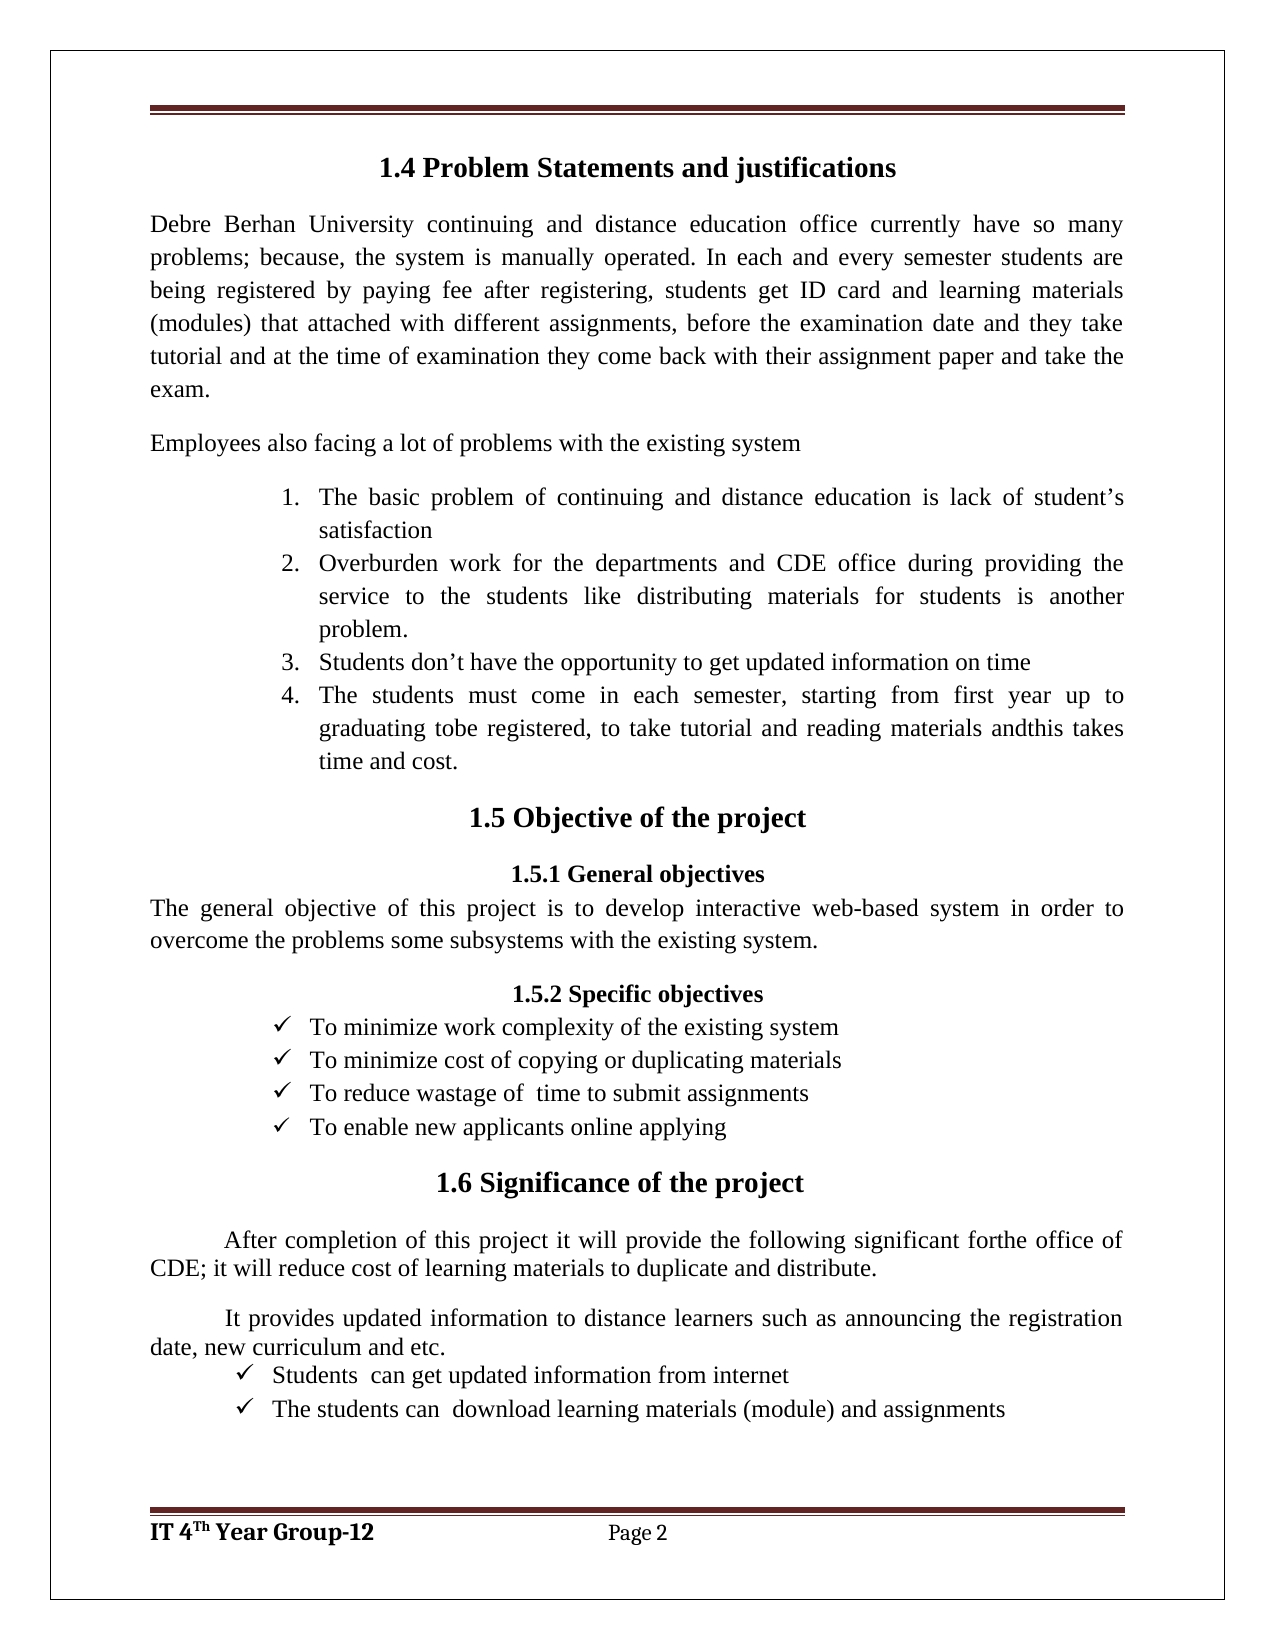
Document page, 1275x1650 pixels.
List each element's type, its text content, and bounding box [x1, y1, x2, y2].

text After completion of this project it will provide the following significant forthe office of CDE; it will reduce cost of learning materials to duplicate and distribute. [150, 1225, 1125, 1282]
list The students can download learning materials (module) and assignments [234, 1394, 1125, 1422]
subtitle 1.5 Objective of the project [150, 800, 1125, 834]
list Students don’t have the opportunity to get updated information on time [281, 647, 1125, 676]
list To minimize cost of copying or duplicating materials [272, 1046, 1125, 1074]
list Overburden work for the departments and CDE office during providing the service to the students like distributing materials for students is another problem. [281, 548, 1125, 643]
list To enable new applicants online applying [272, 1112, 1125, 1140]
list The basic problem of continuing and distance education is lack of student’s satisfaction [281, 482, 1125, 544]
list The students must come in each semester, starting from first year up to graduating tobe registered, to take tutorial and reading materials andthis takes time and cost. [281, 680, 1125, 775]
text 1.6 Significance of the project [150, 1165, 1125, 1199]
text It provides updated information to distance learners such as announcing the registration date, new curriculum and etc. [150, 1303, 1125, 1361]
subtitle 1.5.2 Specific objectives [150, 979, 1125, 1008]
list To minimize work complexity of the existing system [272, 1012, 1125, 1041]
text 1.4 Problem Statements and justifications [150, 150, 1125, 183]
text The general objective of this project is to develop interactive web-based system in order to overcome the problems some subsystems with the existing system. [150, 893, 1125, 954]
subtitle 1.5.1 General objectives [150, 859, 1125, 888]
list Students can get updated information from internet [234, 1361, 1125, 1389]
text Employees also facing a lot of problems with the existing system [150, 428, 1125, 457]
text Debre Berhan University continuing and distance education office currently have so many problems; because, the system is manually operated. In each and every semester students are being registered by paying fee after registering, students get ID card and learning materials (modules) that attached with different assignments, before the examination date and they take tutorial and at the time of examination they come back with their assignment paper and take the exam. [150, 209, 1125, 403]
list To reduce wastage of time to submit assignments [272, 1078, 1125, 1107]
